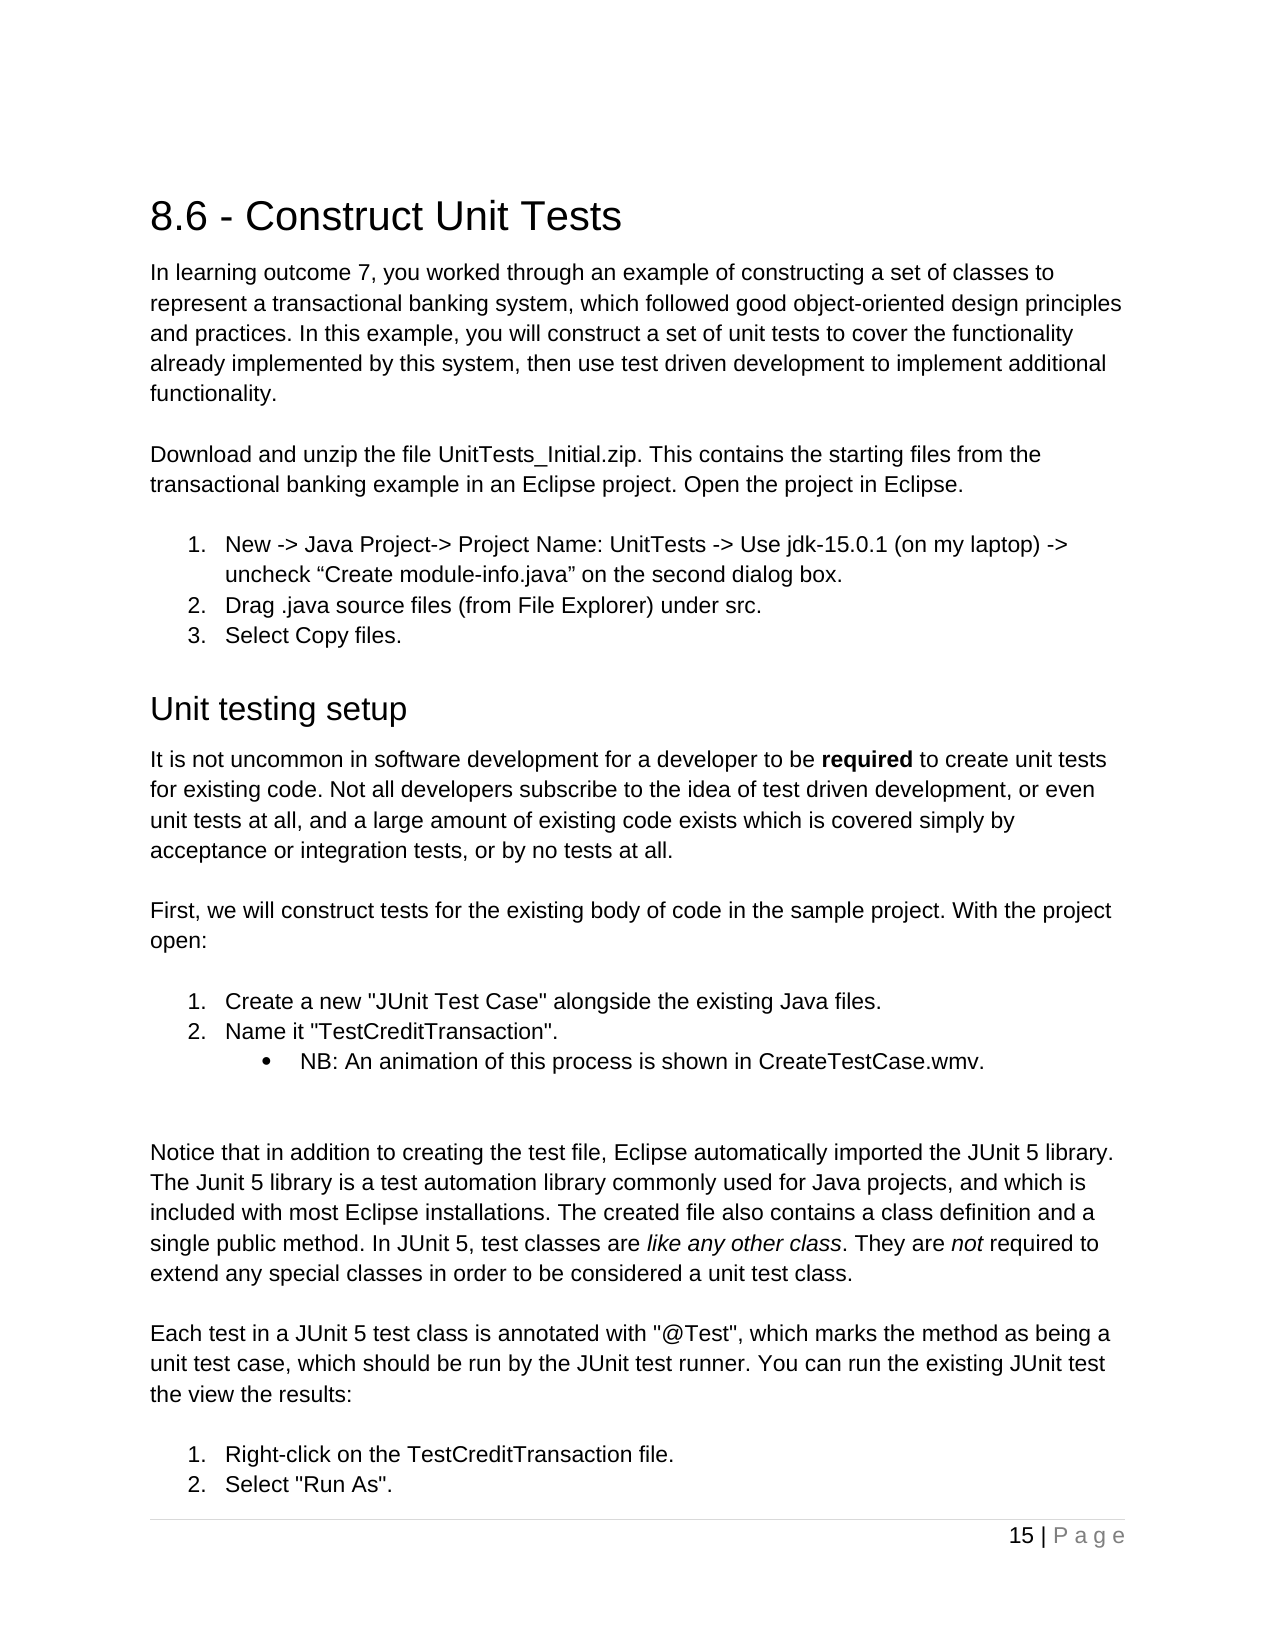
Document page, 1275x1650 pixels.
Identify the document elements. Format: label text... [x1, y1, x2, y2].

text Notice that in addition to creating the test file, Eclipse automatically imported the JUnit 5 library. The Junit 5 library is a test automation library commonly used for Java projects, and which is included with most Eclipse installations. The created file also contains a class definition and a single public method. In JUnit 5, test classes are like any other class. They are not required to extend any special classes in order to be considered a unit test class. [150, 1139, 1125, 1286]
subtitle 8.6 - Construct Unit Tests [150, 192, 1125, 239]
list Create a new "JUnit Test Case" alongside the existing Java files. [187, 988, 1125, 1014]
text Download and unzip the file UnitTests_Initial.zip. This contains the starting files from the transactional banking example in an Eclipse project. Open the project in Eclipse. [150, 441, 1125, 497]
text Each test in a JUnit 5 test class is annotated with "@Test", which marks the method as being a unit test case, which should be run by the JUnit test runner. You can run the existing JUnit test the view the results: [150, 1320, 1125, 1437]
text First, we will construct tests for the existing body of code in the sample project. With the project open: [150, 897, 1125, 984]
list Drag .java source files (from File Explorer) under src. [187, 592, 1125, 618]
list New -> Java Project-> Project Name: UnitTests -> Use jdk-15.0.1 (on my laptop) -> uncheck “Create module-info.java” on the second dialog box. [187, 531, 1125, 588]
list Right-click on the TestCreditTransaction file. [187, 1441, 1125, 1467]
list NB: An animation of this process is shown in CreateTestCase.wmv. [225, 1048, 1125, 1074]
text In learning outcome 7, you worked through an example of constructing a set of classes to represent a transactional banking system, which followed good object-oriented design principles and practices. In this example, you will construct a set of unit tests to cover the functionality already implemented by this system, then use test driven development to implement additional functionality. [150, 259, 1125, 406]
text It is not uncommon in software development for a developer to be required to create unit tests for existing code. Not all developers subscribe to the idea of test driven development, or even unit tests at all, and a large amount of existing code exists which is covered simply by acceptance or integration tests, or by no tests at all. [150, 746, 1125, 863]
list Select "Run As". [187, 1471, 1125, 1497]
list Name it "TestCreditTransaction". [187, 1018, 1125, 1044]
list Select Copy files. [187, 622, 1125, 648]
subtitle Unit testing setup [150, 689, 1125, 728]
